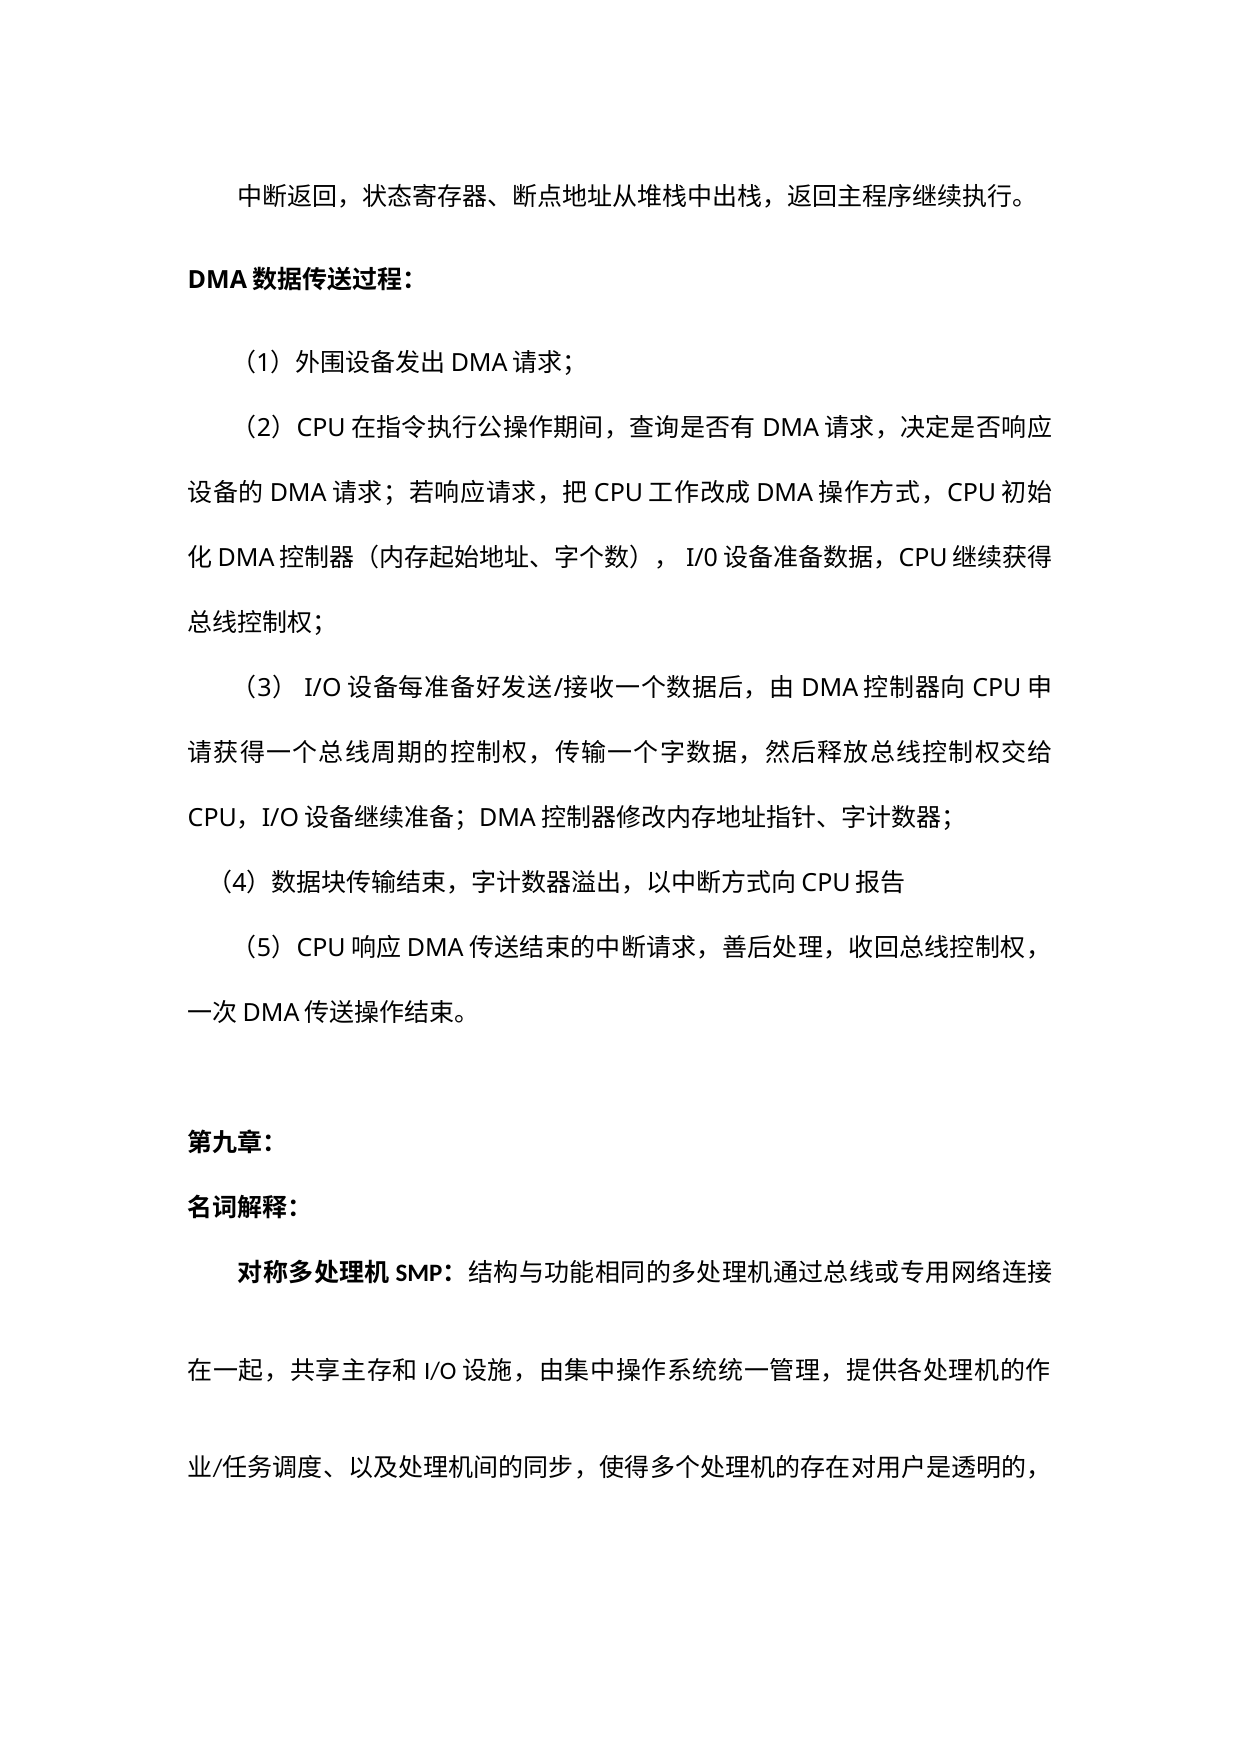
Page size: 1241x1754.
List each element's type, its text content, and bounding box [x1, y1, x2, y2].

text 名词解释： [187, 1173, 1053, 1238]
text （2）CPU在指令执行公操作期间，查询是否有DMA请求，决定是否响应设备的DMA请求；若响应请求，把CPU工作改成DMA操作方式，CPU初始化DMA控制器（内存起始地址、字个数）， I/0设备准备数据，CPU继续获得总线控制权； [187, 393, 1053, 653]
text （4）数据块传输结束，字计数器溢出，以中断方式向CPU报告 [187, 848, 1053, 913]
list ： [187, 1108, 1053, 1173]
text DMA数据传送过程： [187, 245, 1053, 310]
text 中断返回，状态寄存器、断点地址从堆栈中出栈，返回主程序继续执行。 [187, 162, 1053, 227]
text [187, 1238, 1053, 1498]
text （3） I/O设备每准备好发送/接收一个数据后，由DMA控制器向CPU申请获得一个总线周期的控制权，传输一个字数据，然后释放总线控制权交给CPU，I/O设备继续准备；DMA控制器修改内存地址指针、字计数器； [187, 653, 1053, 848]
text （5）CPU响应DMA传送结束的中断请求，善后处理，收回总线控制权，一次DMA传送操作结束。 [187, 913, 1053, 1043]
text （1）外围设备发出DMA请求； [187, 328, 1053, 393]
